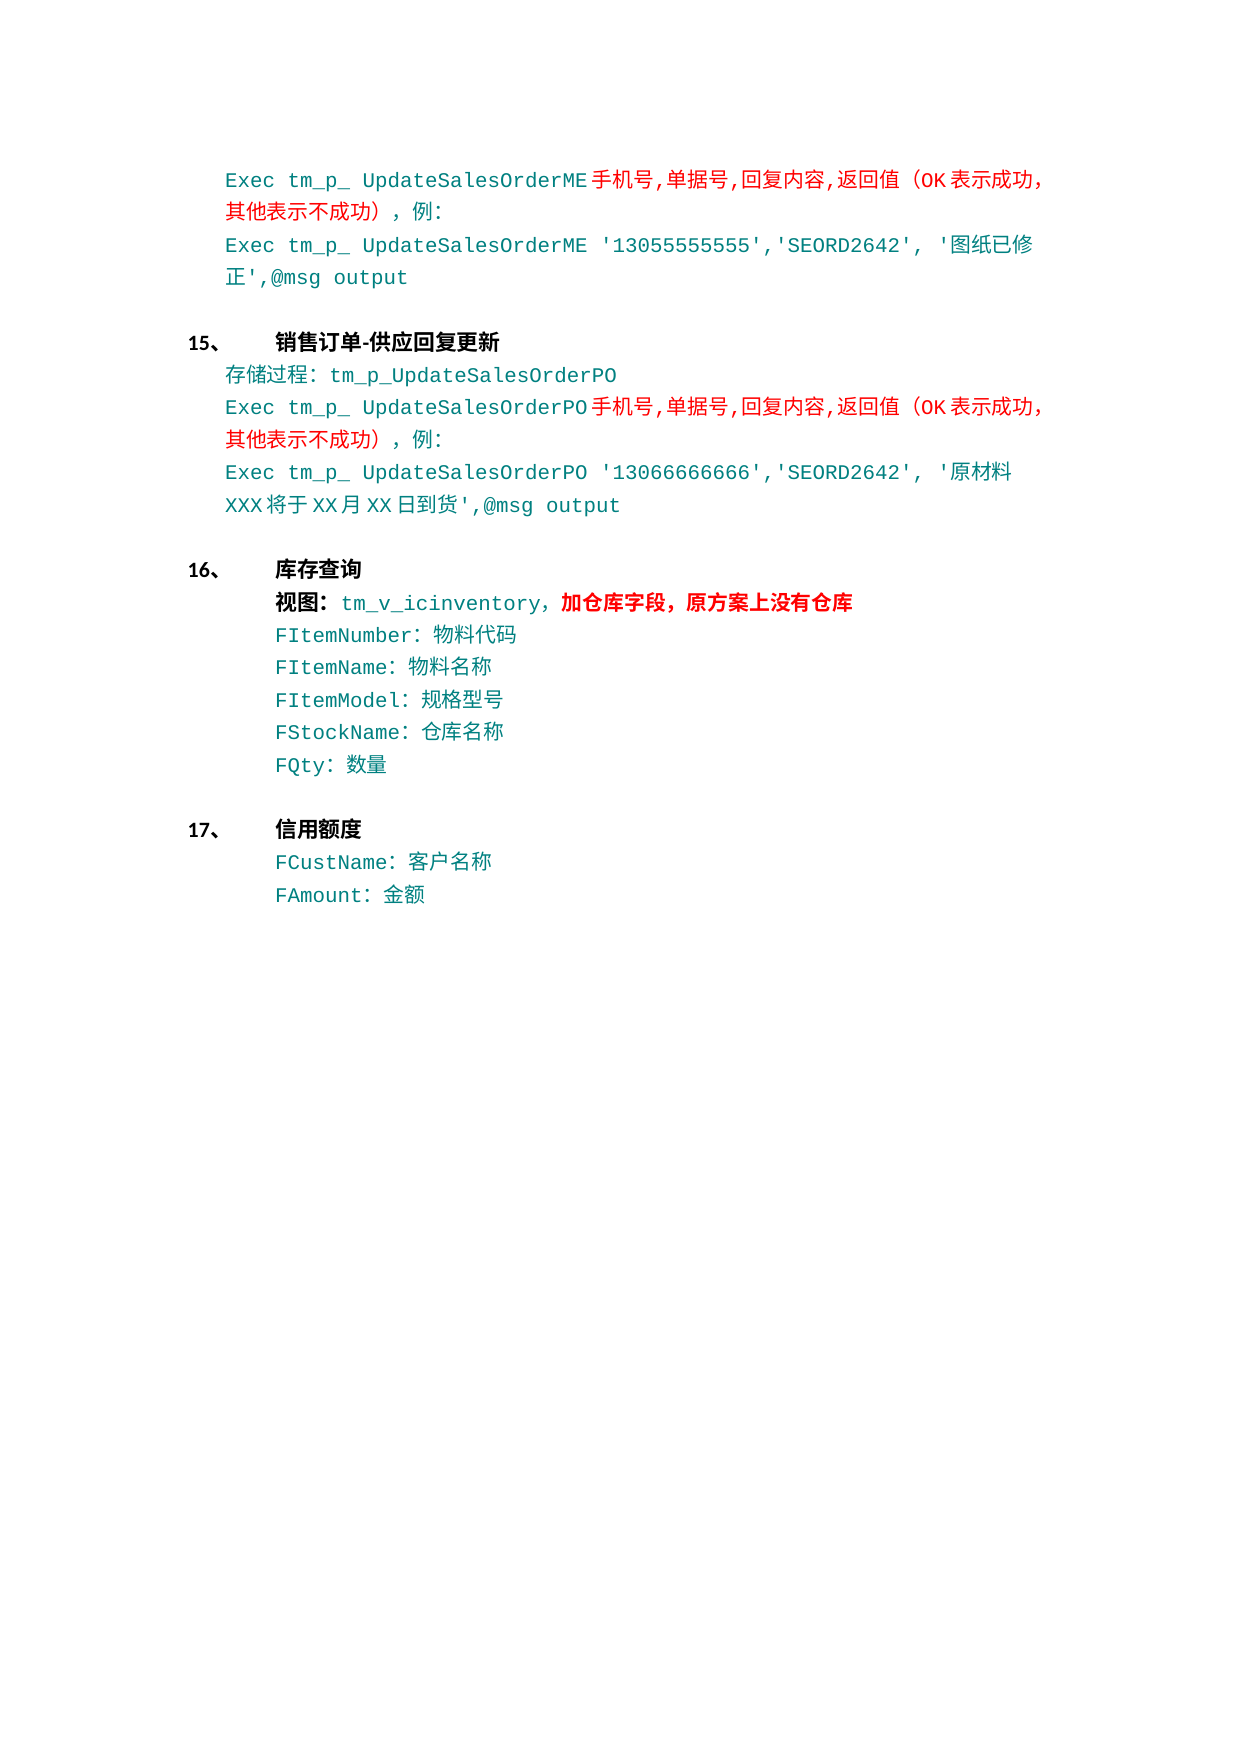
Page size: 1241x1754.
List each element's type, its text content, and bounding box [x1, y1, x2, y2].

list FAmount：金额 [275, 877, 1053, 909]
list FCustName：客户名称 [275, 844, 1053, 877]
list Exec tm_p_ UpdateSalesOrderME手机号,单据号,回复内容,返回值（OK表示成功，其他表示不成功），例： [225, 162, 1053, 227]
list Exec tm_p_ UpdateSalesOrderPO '13066666666','SEORD2642', '原材料XXX将于XX月XX日到货',@msg output [225, 454, 1053, 519]
list Exec tm_p_ UpdateSalesOrderME '13055555555','SEORD2642', '图纸已修正',@msg output [225, 227, 1053, 292]
list 库存查询 [187, 552, 1053, 584]
list FItemName：物料名称 [275, 649, 1053, 682]
list 销售订单-供应回复更新 [187, 324, 1053, 357]
list FItemNumber：物料代码 [275, 617, 1053, 649]
list FItemModel：规格型号 [275, 682, 1053, 714]
list FStockName：仓库名称 [275, 714, 1053, 747]
list 信用额度 [187, 812, 1053, 844]
list 视图：tm_v_icinventory，加仓库字段，原方案上没有仓库 [275, 584, 1053, 617]
list 存储过程：tm_p_UpdateSalesOrderPO [225, 357, 1053, 389]
list FQty：数量 [275, 747, 1053, 779]
list Exec tm_p_ UpdateSalesOrderPO手机号,单据号,回复内容,返回值（OK表示成功，其他表示不成功），例： [225, 389, 1053, 454]
